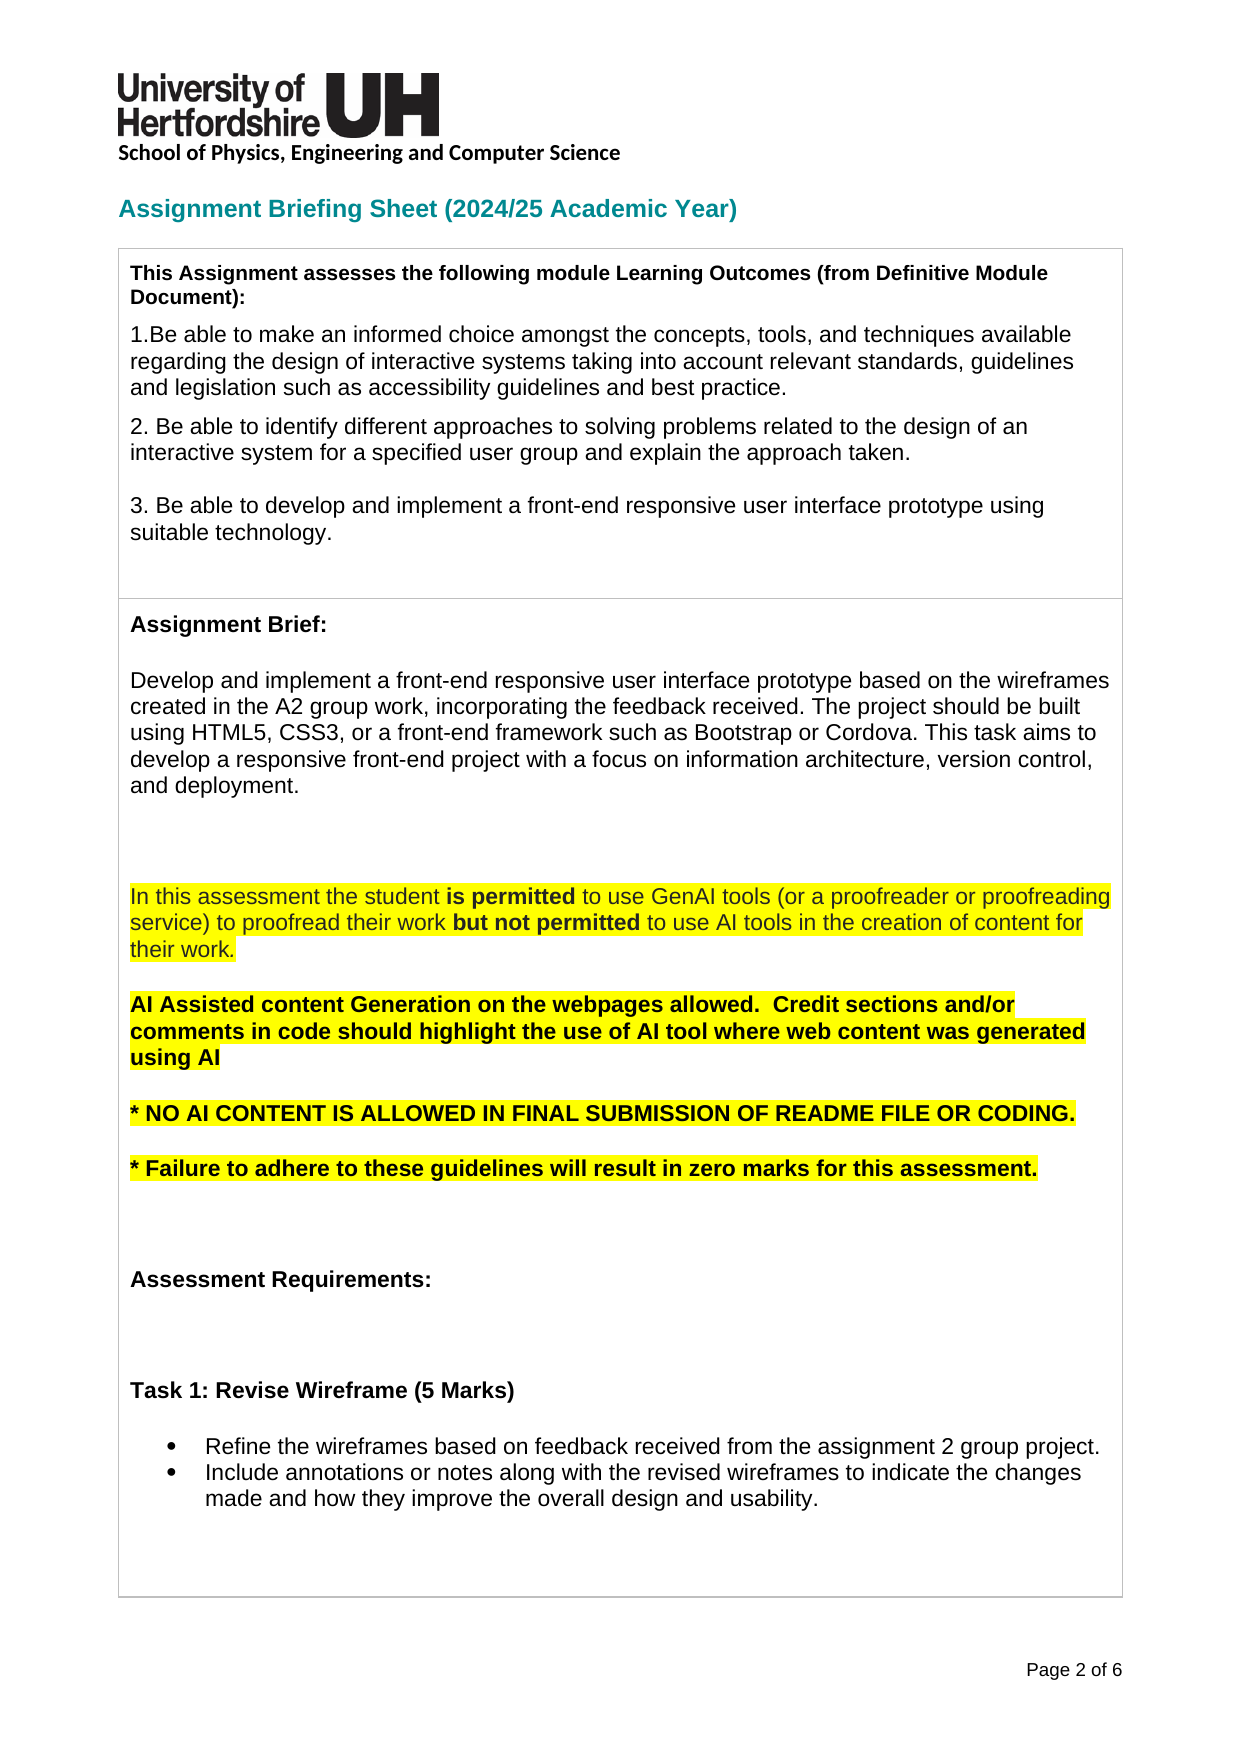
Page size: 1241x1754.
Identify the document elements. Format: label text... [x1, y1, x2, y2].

subtitle Assignment Briefing Sheet (2024/25 Academic Year) [118, 194, 1122, 222]
table_header This Assignment assesses the following module Learning Outcomes (from Definitive Module Document): 1.Be able to make an informed choice amongst the concepts, tools, and techniques available regarding the design of interactive systems taking into account relevant standards, guidelines and legislation such as accessibility guidelines and best practice. 2. Be able to identify different approaches to solving problems related to the design of an interactive system for a specified user group and explain the approach taken. 3. Be able to develop and implement a front-end responsive user interface prototype using suitable technology. [119, 249, 1122, 597]
picture [118, 73, 439, 138]
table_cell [119, 599, 1122, 1596]
